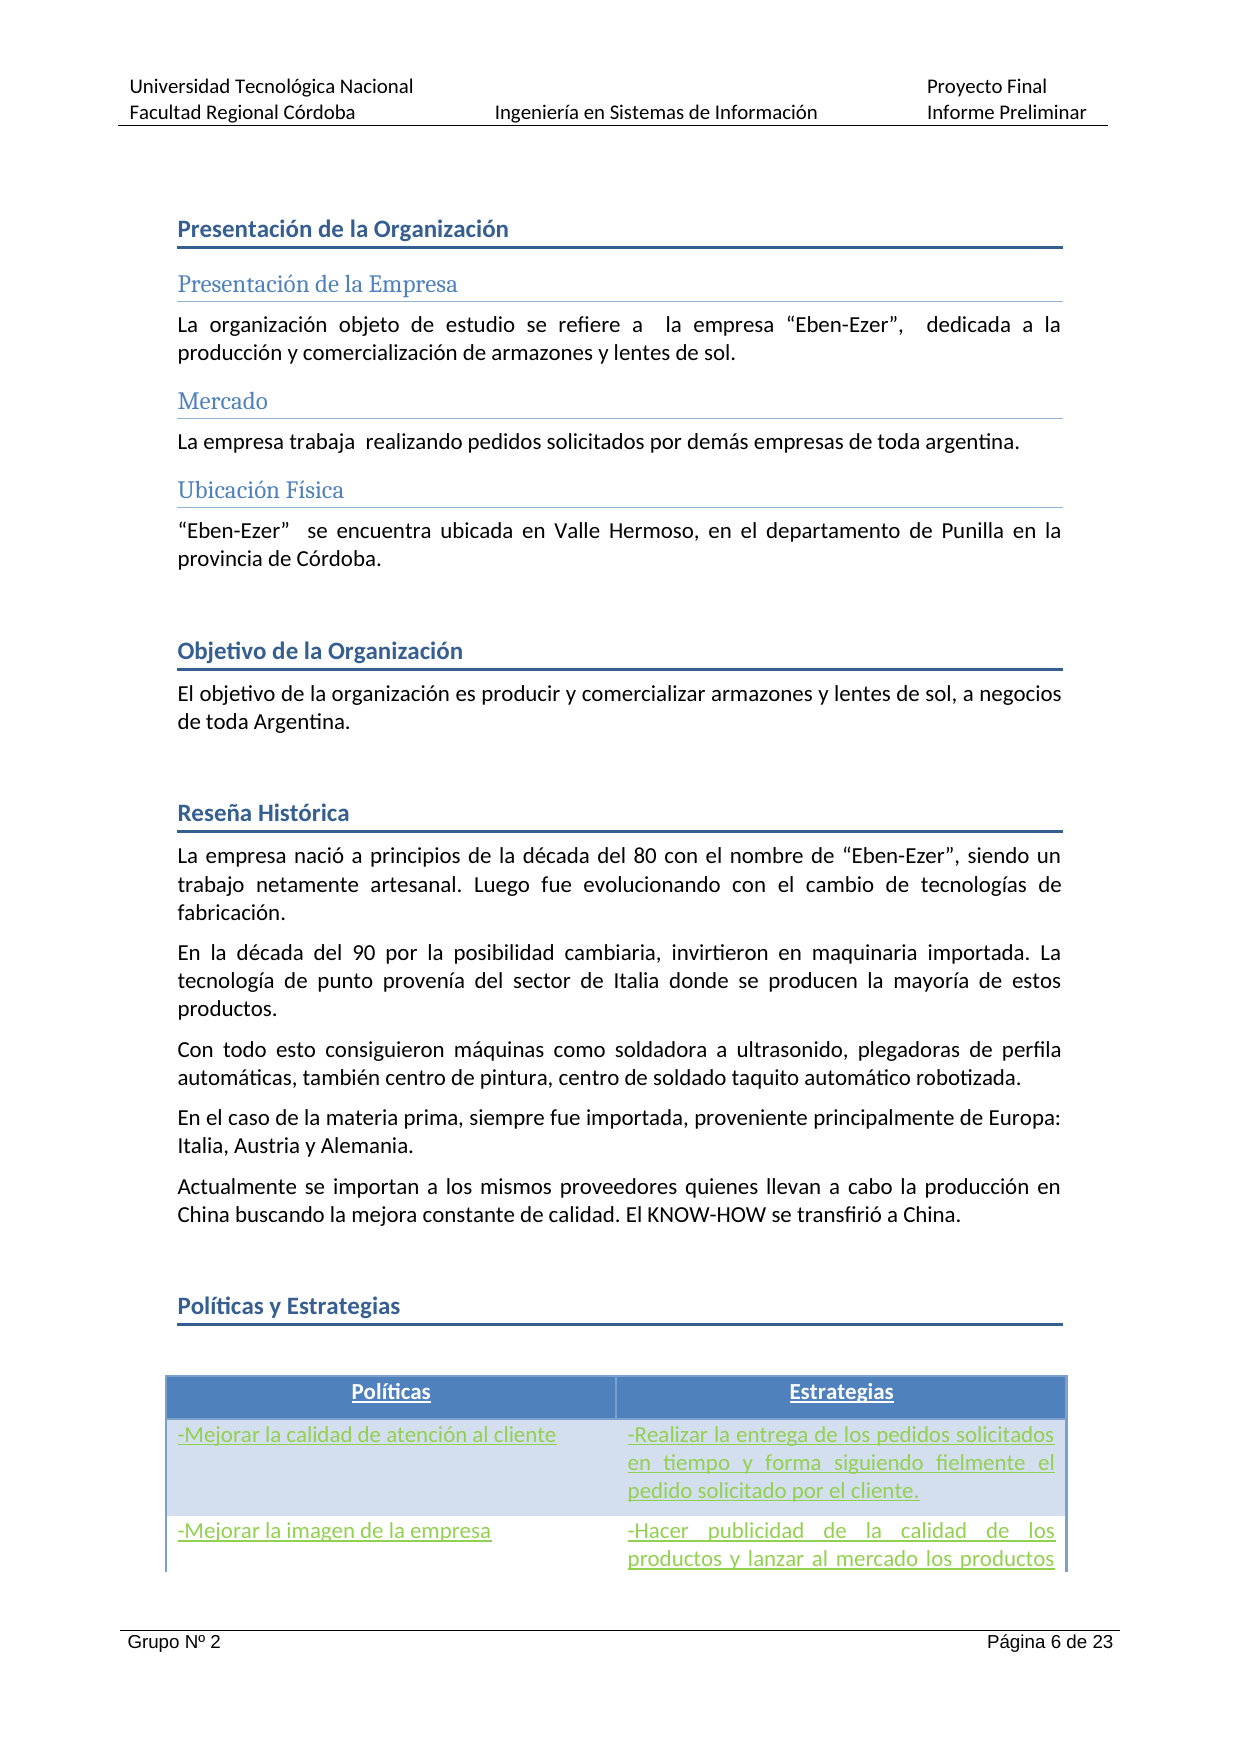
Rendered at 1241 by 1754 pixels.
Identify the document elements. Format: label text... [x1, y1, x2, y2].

text En el caso de la materia prima, siempre fue importada, proveniente principalmente de Europa: Italia, Austria y Alemania. [177, 1103, 1063, 1159]
text Actualmente se importan a los mismos proveedores quienes llevan a cabo la producción en China buscando la mejora constante de calidad. El KNOW-HOW se transfirió a China. [177, 1172, 1063, 1228]
text “Eben-Ezer” se encuentra ubicada en Valle Hermoso, en el departamento de Punilla en la provincia de Córdoba. [177, 516, 1063, 572]
text El objetivo de la organización es producir y comercializar armazones y lentes de sol, a negocios de toda Argentina. [177, 679, 1063, 735]
text En la década del 90 por la posibilidad cambiaria, invirtieron en maquinaria importada. La tecnología de punto provenía del sector de Italia donde se producen la mayoría de estos productos. [177, 938, 1063, 1022]
subtitle Ubicación Física [177, 476, 1063, 507]
subtitle Reseña Histórica [177, 798, 1063, 830]
table_cell -Mejorar la imagen de la empresa [167, 1516, 616, 1572]
text La organización objeto de estudio se refiere a la empresa “Eben-Ezer”, dedicada a la producción y comercialización de armazones y lentes de sol. [177, 310, 1063, 366]
text Con todo esto consiguieron máquinas como soldadora a ultrasonido, plegadoras de perfila automáticas, también centro de pintura, centro de soldado taquito automático robotizada. [177, 1035, 1063, 1091]
subtitle Políticas y Estrategias [177, 1290, 1063, 1323]
subtitle Objetivo de la Organización [177, 635, 1063, 668]
subtitle Mercado [177, 387, 1063, 418]
text La empresa nació a principios de la década del 80 con el nombre de “Eben-Ezer”, siendo un trabajo netamente artesanal. Luego fue evolucionando con el cambio de tecnologías de fabricación. [177, 842, 1063, 926]
table_cell -Realizar la entrega de los pedidos solicitados en tiempo y forma siguiendo fielmente el pedido solicitado por el cliente. [616, 1420, 1065, 1516]
table_header Políticas [167, 1377, 615, 1418]
table_header Estrategias [617, 1377, 1065, 1418]
subtitle Presentación de la Empresa [177, 270, 1063, 301]
subtitle Presentación de la Organización [177, 213, 1063, 246]
table_cell -Mejorar la calidad de atención al cliente [167, 1420, 616, 1516]
text La empresa trabaja realizando pedidos solicitados por demás empresas de toda argentina. [177, 427, 1063, 455]
